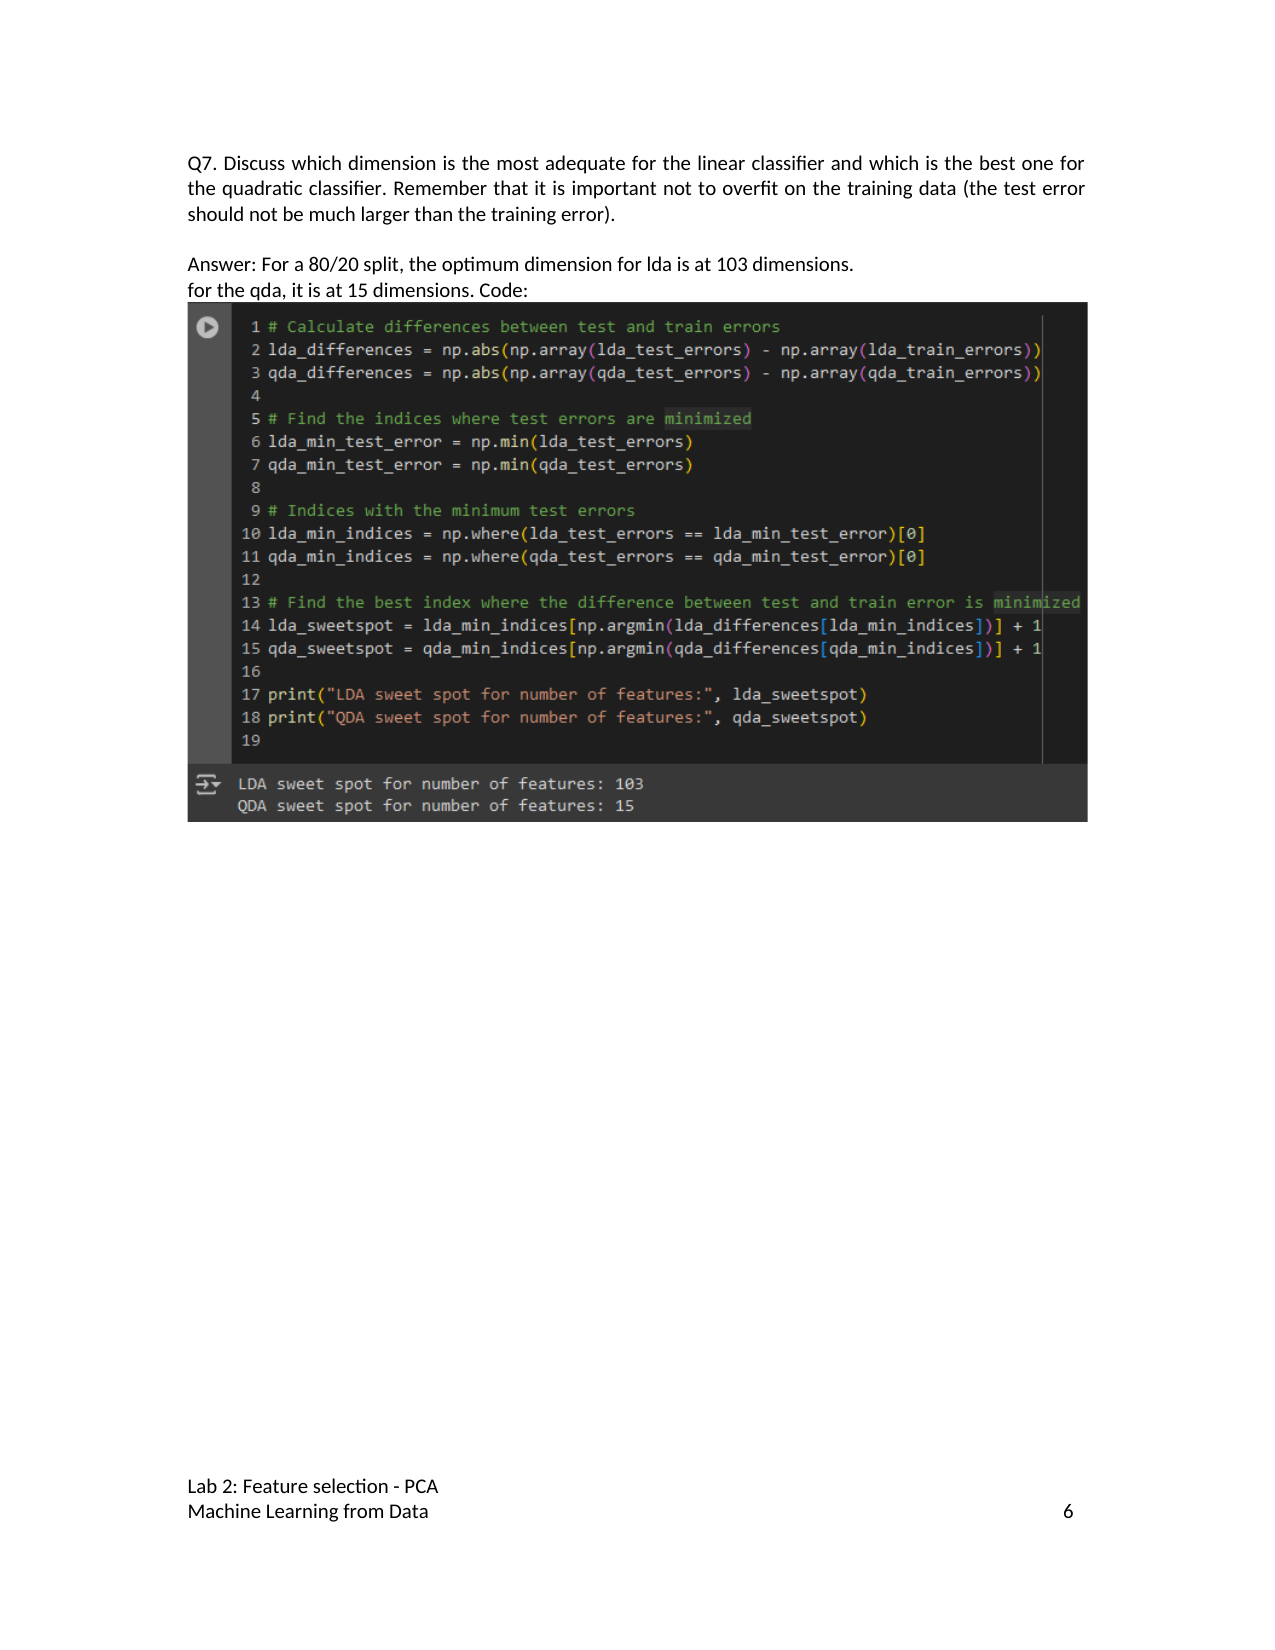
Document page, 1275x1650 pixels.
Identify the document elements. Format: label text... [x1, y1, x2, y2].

text Answer: For a 80/20 split, the optimum dimension for lda is at 103 dimensions. [187, 252, 1087, 277]
text Q7. Discuss which dimension is the most adequate for the linear classifier and which is the best one for the quadratic classifier. Remember that it is important not to overfit on the training data (the test error should not be much larger than the training error). [187, 150, 1087, 226]
picture [187, 302, 1088, 822]
text for the qda, it is at 15 dimensions. Code: [187, 277, 1087, 302]
